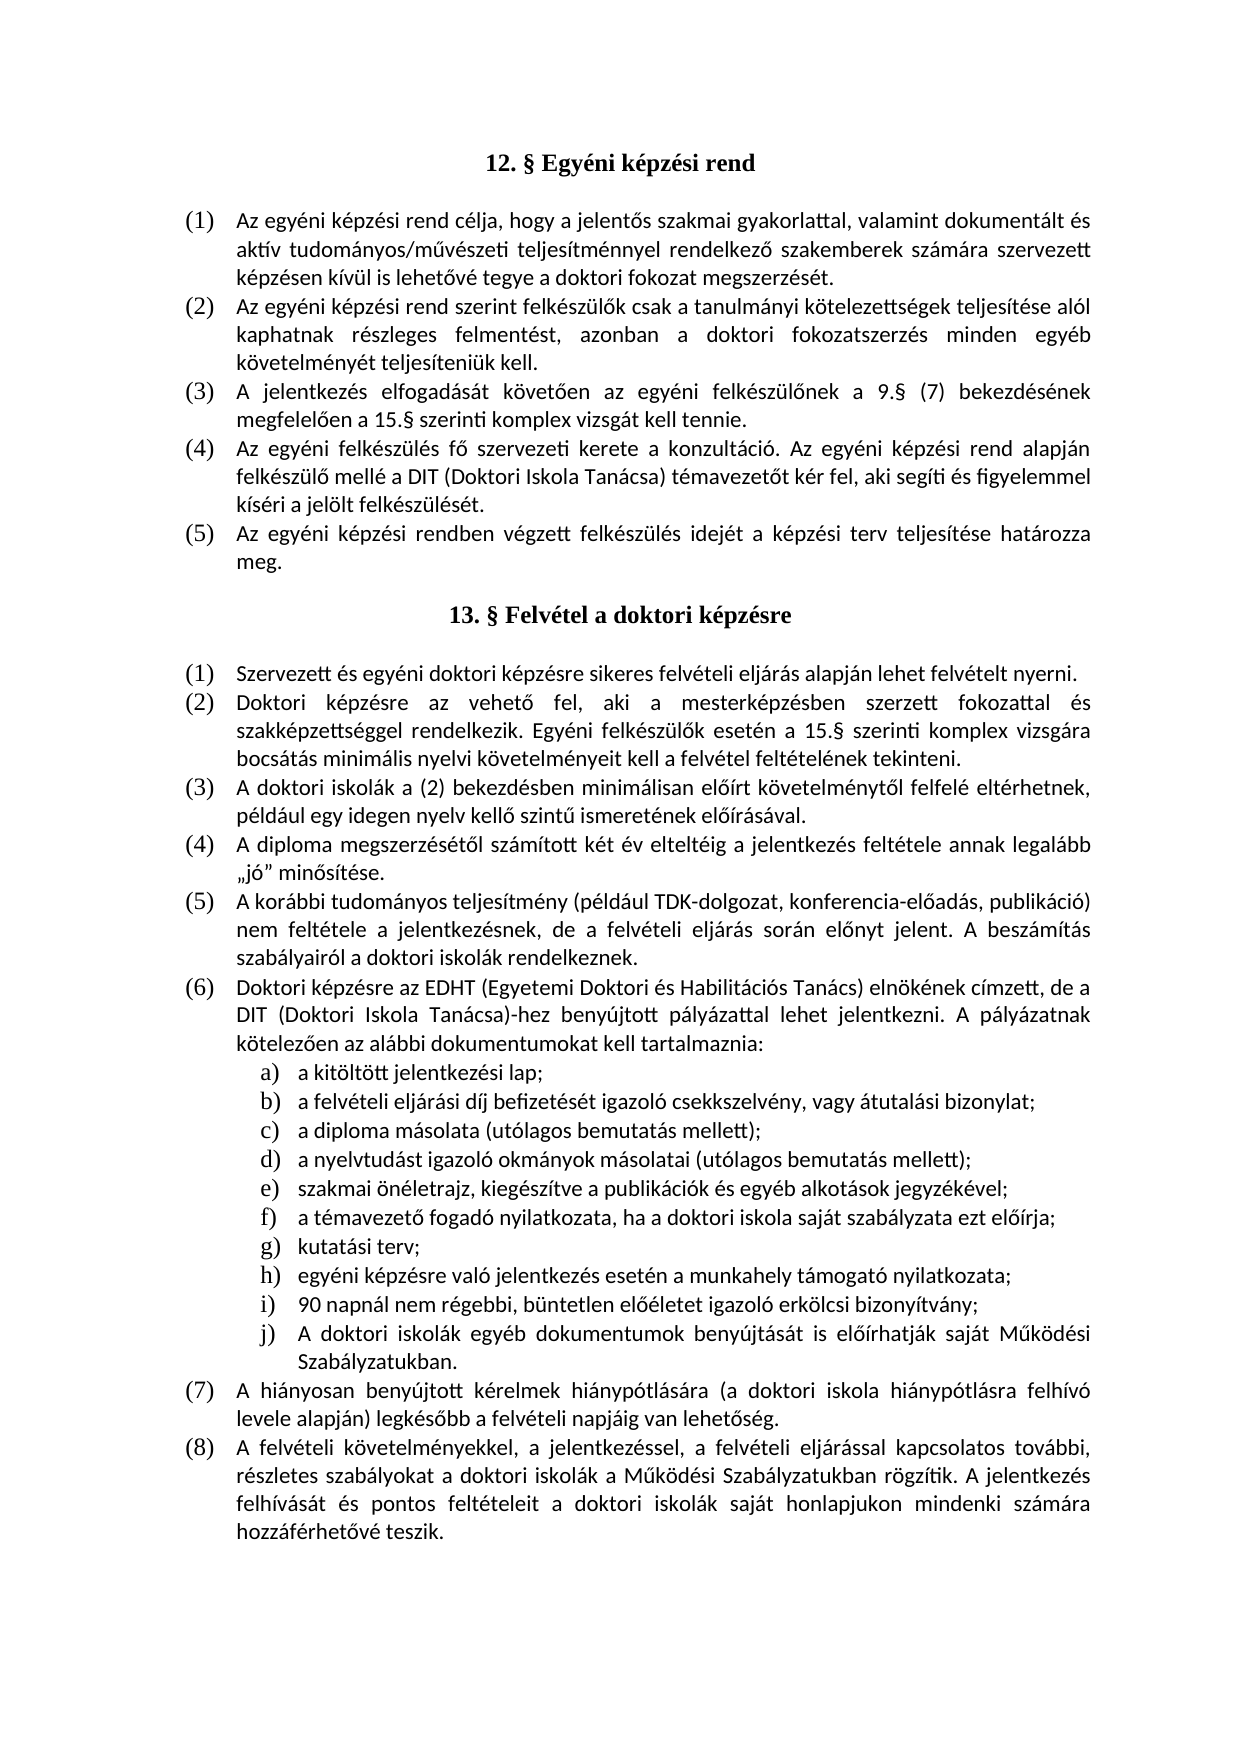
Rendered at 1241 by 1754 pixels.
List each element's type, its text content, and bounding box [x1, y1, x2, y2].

list a diploma másolata (utólagos bemutatás mellett); [260, 1115, 1093, 1144]
subtitle 13. § Felvétel a doktori képzésre [148, 600, 1093, 629]
list 90 napnál nem régebbi, büntetlen előéletet igazoló erkölcsi bizonyítvány; [260, 1289, 1093, 1318]
list Doktori képzésre az vehető fel, aki a mesterképzésben szerzett fokozattal és szakképzettséggel rendelkezik. Egyéni felkészülők esetén a 15.§ szerinti komplex vizsgára bocsátás minimális nyelvi követelményeit kell a felvétel feltételének tekinteni. [185, 687, 1093, 772]
list Az egyéni képzési rendben végzett felkészülés idejét a képzési terv teljesítése határozza meg. [185, 518, 1093, 575]
list A hiányosan benyújtott kérelmek hiánypótlására (a doktori iskola hiánypótlásra felhívó levele alapján) legkésőbb a felvételi napjáig van lehetőség. [185, 1375, 1093, 1432]
list Az egyéni felkészülés fő szervezeti kerete a konzultáció. Az egyéni képzési rend alapján felkészülő mellé a DIT (Doktori Iskola Tanácsa) témavezetőt kér fel, aki segíti és figyelemmel kíséri a jelölt felkészülését. [185, 433, 1093, 518]
list Az egyéni képzési rend szerint felkészülők csak a tanulmányi kötelezettségek teljesítése alól kaphatnak részleges felmentést, azonban a doktori fokozatszerzés minden egyéb követelményét teljesíteniük kell. [185, 291, 1093, 376]
list a kitöltött jelentkezési lap; [260, 1057, 1093, 1086]
list a felvételi eljárási díj befizetését igazoló csekkszelvény, vagy átutalási bizonylat; [260, 1086, 1093, 1115]
list kutatási terv; [260, 1231, 1093, 1260]
list szakmai önéletrajz, kiegészítve a publikációk és egyéb alkotások jegyzékével; [260, 1173, 1093, 1202]
subtitle 12. § Egyéni képzési rend [148, 148, 1093, 176]
list A doktori iskolák a (2) bekezdésben minimálisan előírt követelménytől felfelé eltérhetnek, például egy idegen nyelv kellő szintű ismeretének előírásával. [185, 772, 1093, 829]
list A korábbi tudományos teljesítmény (például TDK-dolgozat, konferencia-előadás, publikáció) nem feltétele a jelentkezésnek, de a felvételi eljárás során előnyt jelent. A beszámítás szabályairól a doktori iskolák rendelkeznek. [185, 886, 1093, 972]
list A felvételi követelményekkel, a jelentkezéssel, a felvételi eljárással kapcsolatos további, részletes szabályokat a doktori iskolák a Működési Szabályzatukban rögzítik. A jelentkezés felhívását és pontos feltételeit a doktori iskolák saját honlapjukon mindenki számára hozzáférhetővé teszik. [185, 1432, 1093, 1546]
list Szervezett és egyéni doktori képzésre sikeres felvételi eljárás alapján lehet felvételt nyerni. [185, 658, 1093, 687]
list A doktori iskolák egyéb dokumentumok benyújtását is előírhatják saját Működési Szabályzatukban. [260, 1318, 1093, 1375]
list A jelentkezés elfogadását követően az egyéni felkészülőnek a 9.§ (7) bekezdésének megfelelően a 15.§ szerinti komplex vizsgát kell tennie. [185, 376, 1093, 433]
list Az egyéni képzési rend célja, hogy a jelentős szakmai gyakorlattal, valamint dokumentált és aktív tudományos/művészeti teljesítménnyel rendelkező szakemberek számára szervezett képzésen kívül is lehetővé tegye a doktori fokozat megszerzését. [185, 206, 1093, 291]
list egyéni képzésre való jelentkezés esetén a munkahely támogató nyilatkozata; [260, 1260, 1093, 1289]
list A diploma megszerzésétől számított két év elteltéig a jelentkezés feltétele annak legalább „jó” minősítése. [185, 829, 1093, 886]
list a témavezető fogadó nyilatkozata, ha a doktori iskola saját szabályzata ezt előírja; [260, 1202, 1093, 1231]
list Doktori képzésre az EDHT (Egyetemi Doktori és Habilitációs Tanács) elnökének címzett, de a DIT (Doktori Iskola Tanácsa)-hez benyújtott pályázattal lehet jelentkezni. A pályázatnak kötelezően az alábbi dokumentumokat kell tartalmaznia: [185, 972, 1093, 1057]
list a nyelvtudást igazoló okmányok másolatai (utólagos bemutatás mellett); [260, 1144, 1093, 1173]
